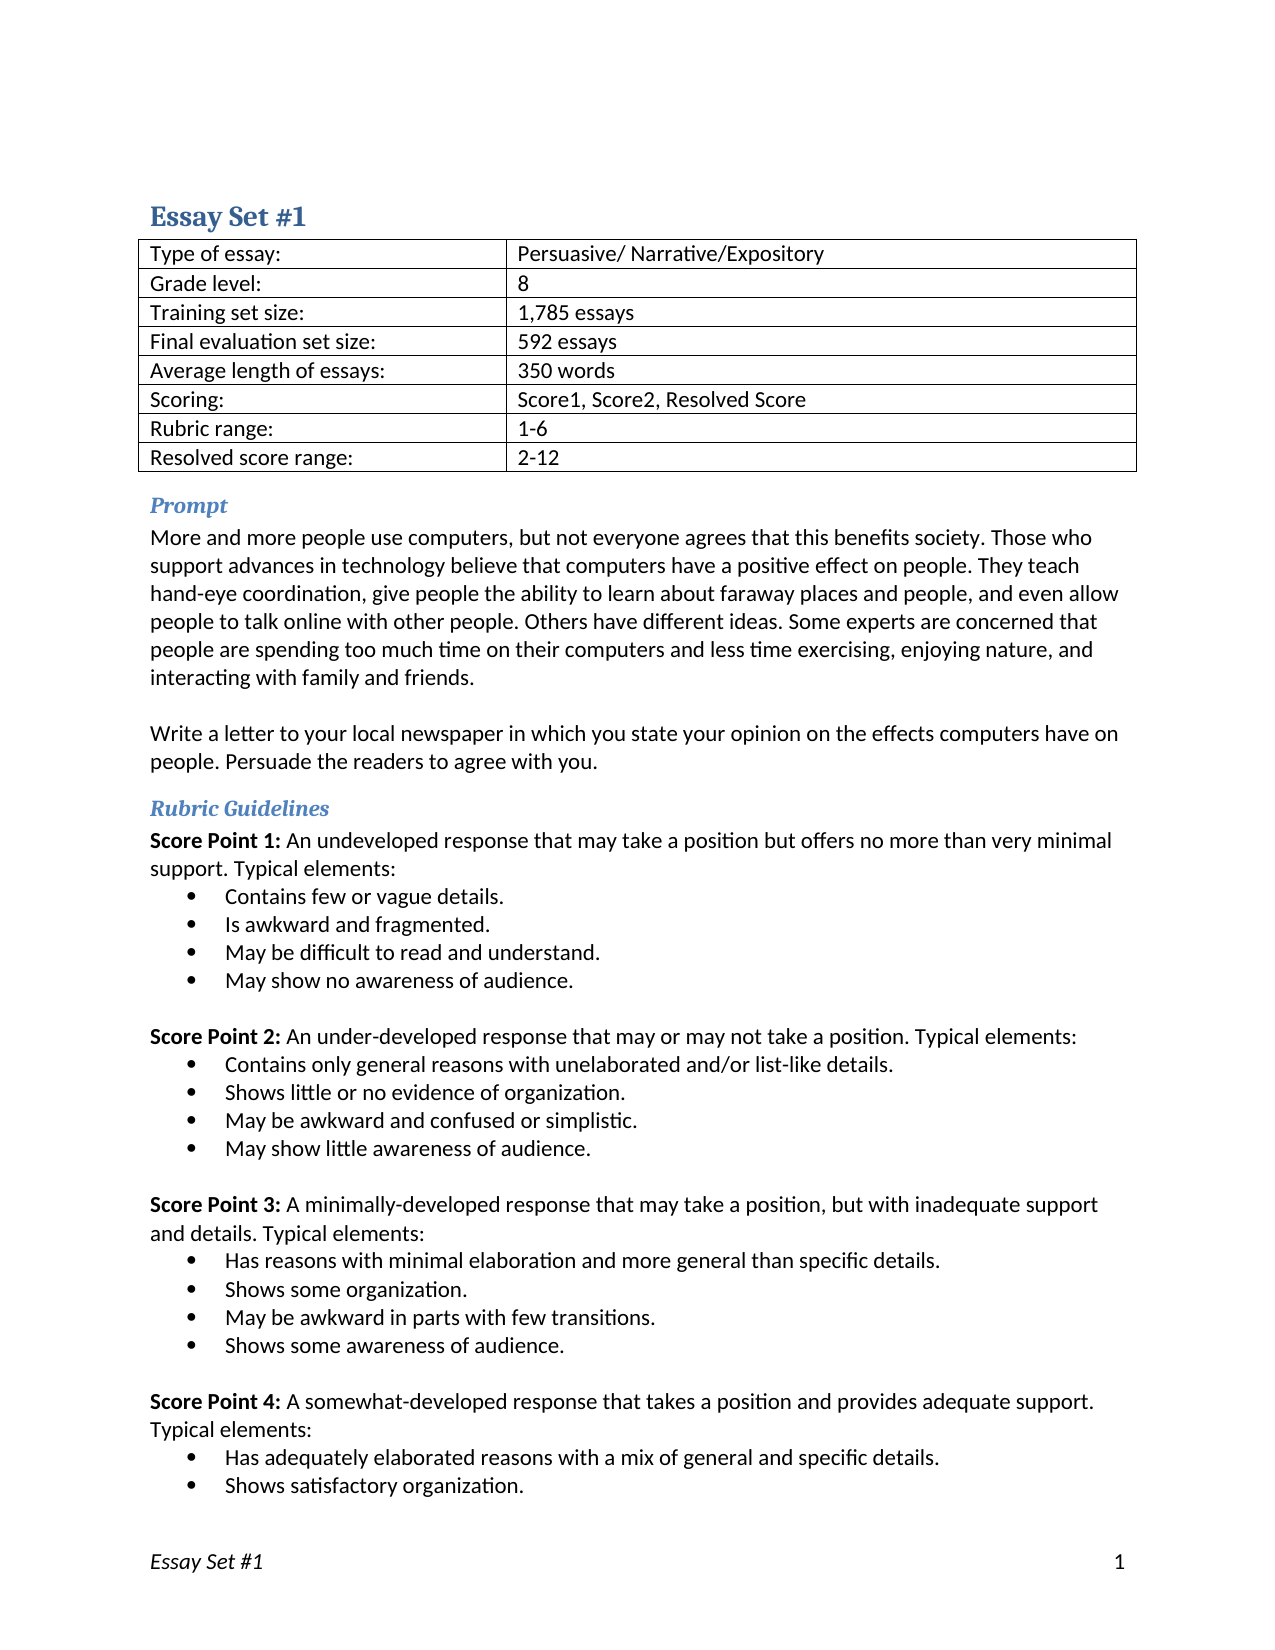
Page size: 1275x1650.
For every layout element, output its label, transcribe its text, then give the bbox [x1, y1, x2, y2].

table_cell 350 words [507, 356, 1136, 384]
table_cell 8 [507, 269, 1136, 297]
table_cell Grade level: [139, 269, 506, 297]
table_cell Rubric range: [139, 414, 506, 442]
list May be awkward in parts with few transitions. [187, 1303, 1125, 1331]
list Shows little or no evidence of organization. [187, 1078, 1125, 1107]
text Score Point 4: A somewhat-developed response that takes a position and provides adequate support. Typical elements: [150, 1387, 1125, 1443]
list Has adequately elaborated reasons with a mix of general and specific details. [187, 1443, 1125, 1471]
list Contains only general reasons with unelaborated and/or list-like details. [187, 1051, 1125, 1078]
table_cell Final evaluation set size: [139, 327, 506, 355]
table_cell Scoring: [139, 385, 506, 413]
table_cell 2-12 [507, 443, 1136, 471]
list May show no awareness of audience. [187, 966, 1125, 994]
list Has reasons with minimal elaboration and more general than specific details. [187, 1247, 1125, 1275]
list May show little awareness of audience. [187, 1134, 1125, 1163]
list May be awkward and confused or simplistic. [187, 1107, 1125, 1134]
table_cell Average length of essays: [139, 356, 506, 384]
list May be difficult to read and understand. [187, 938, 1125, 966]
table_header Persuasive/ Narrative/Expository [507, 240, 1136, 268]
list Contains few or vague details. [187, 882, 1125, 910]
table_cell 1,785 essays [507, 298, 1136, 326]
table_cell Resolved score range: [139, 443, 506, 471]
text Write a letter to your local newspaper in which you state your opinion on the effects computers have on people. Persuade the readers to agree with you. [150, 719, 1125, 775]
text Score Point 2: An under-developed response that may or may not take a position. Typical elements: [150, 1022, 1125, 1051]
list Shows satisfactory organization. [187, 1471, 1125, 1499]
text Score Point 1: An undeveloped response that may take a position but offers no more than very minimal support. Typical elements: [150, 826, 1125, 882]
list Is awkward and fragmented. [187, 910, 1125, 938]
table_cell 592 essays [507, 327, 1136, 355]
text More and more people use computers, but not everyone agrees that this benefits society. Those who support advances in technology believe that computers have a positive effect on people. They teach hand-eye coordination, give people the ability to learn about faraway places and people, and even allow people to talk online with other people. Others have different ideas. Some experts are concerned that people are spending too much time on their computers and less time exercising, enjoying nature, and interacting with family and friends. [150, 523, 1125, 691]
subtitle Rubric Guidelines [150, 796, 1125, 822]
subtitle Prompt [150, 493, 1125, 519]
list Shows some organization. [187, 1275, 1125, 1303]
table_header Type of essay: [139, 240, 506, 268]
table_cell Score1, Score2, Resolved Score [507, 385, 1136, 413]
table_cell 1-6 [507, 414, 1136, 442]
subtitle Essay Set #1 [150, 200, 1125, 233]
table_cell Training set size: [139, 298, 506, 326]
text Score Point 3: A minimally-developed response that may take a position, but with inadequate support and details. Typical elements: [150, 1191, 1125, 1247]
list Shows some awareness of audience. [187, 1331, 1125, 1359]
